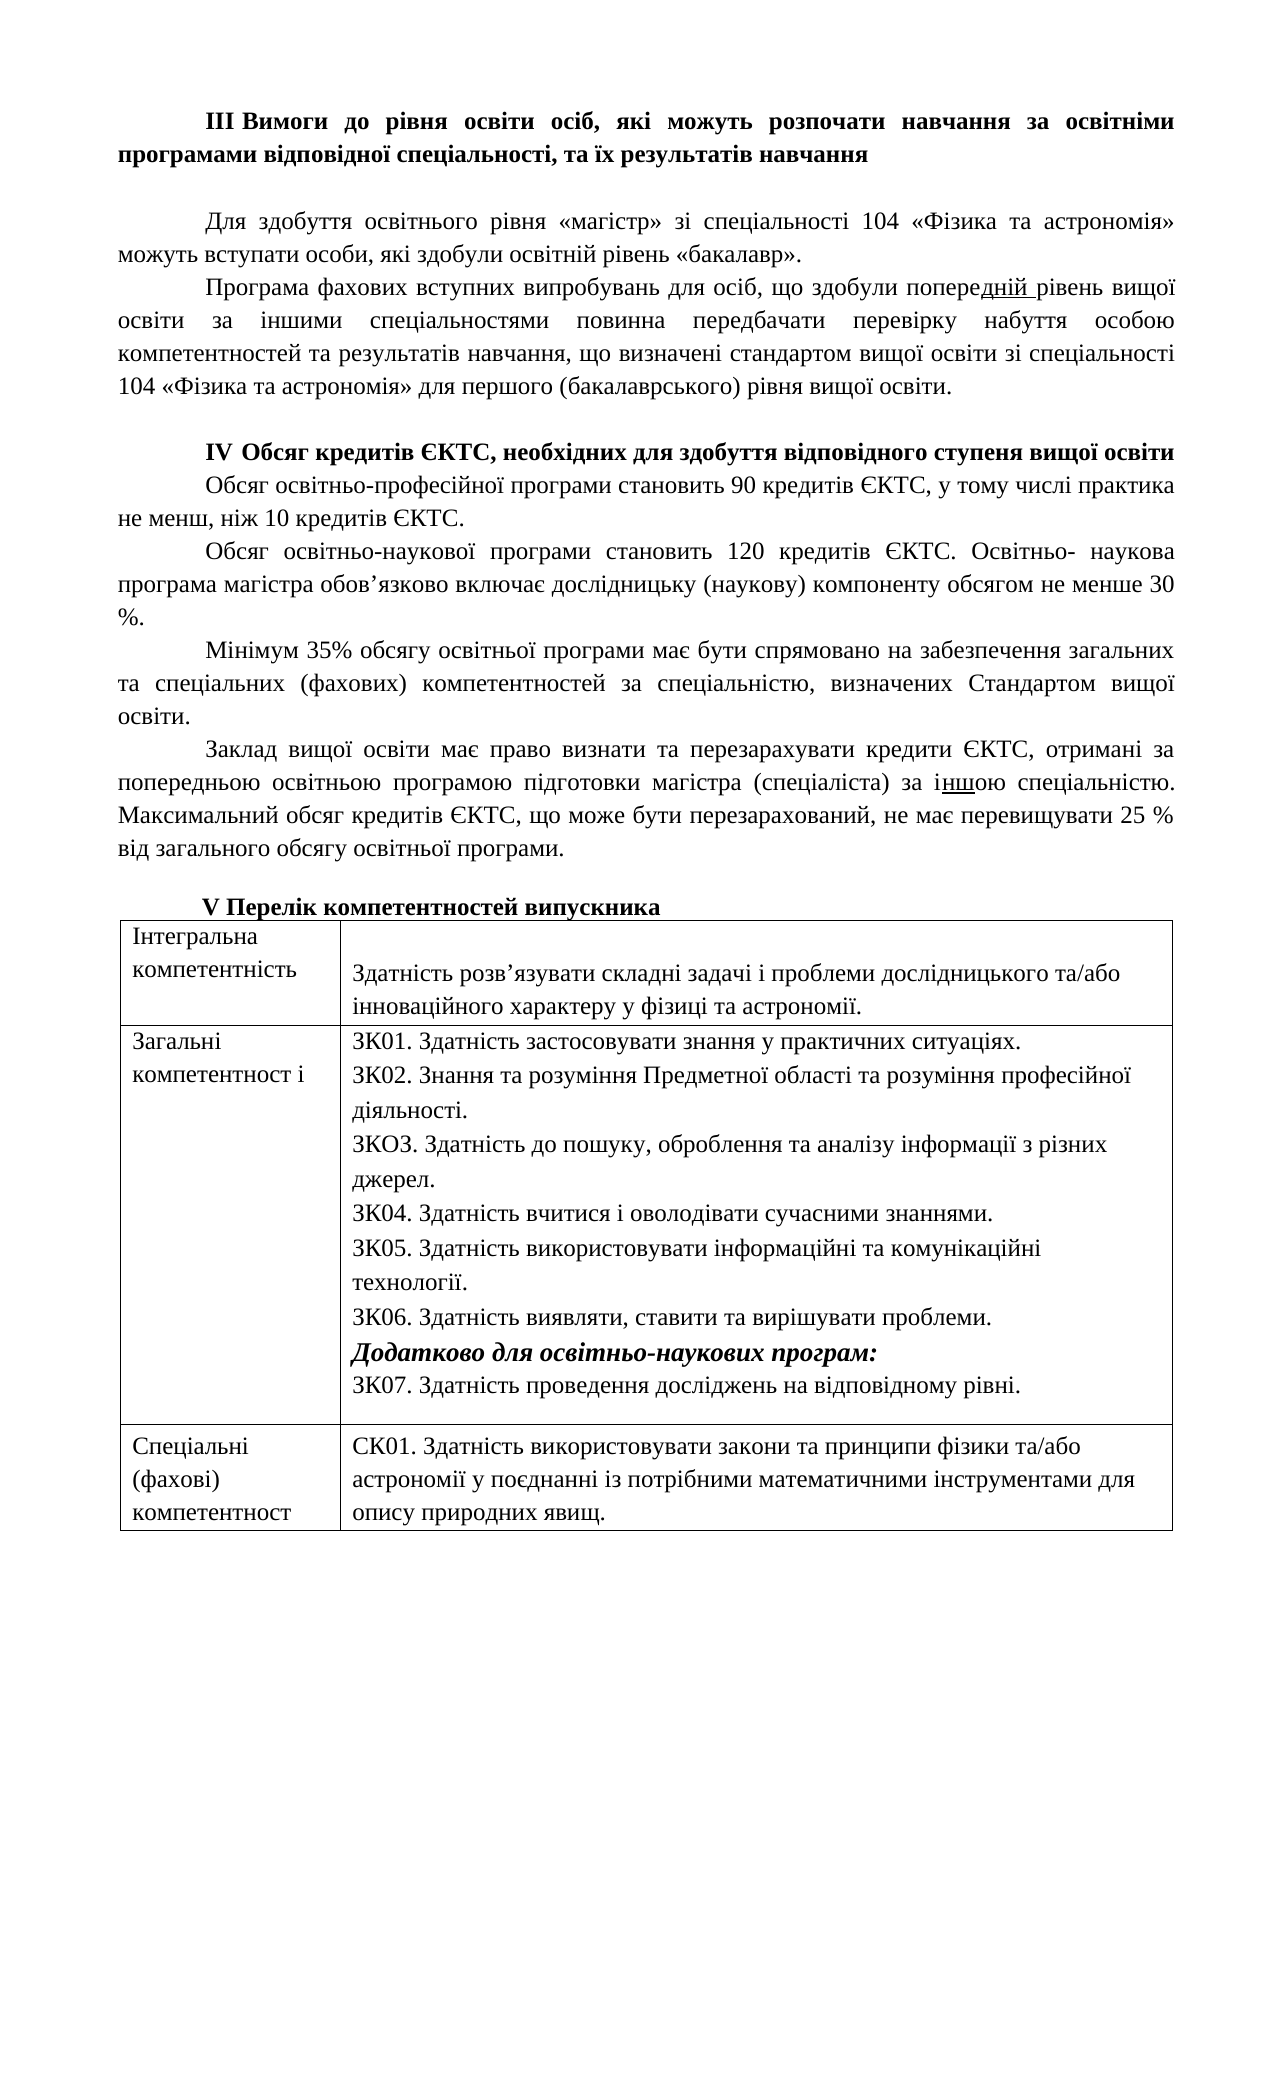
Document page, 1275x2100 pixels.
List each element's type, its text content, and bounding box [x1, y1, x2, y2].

text Обсяг освітньо-професійної програми становить 90 кредитів ЄКТС, у тому числі практика не менш, ніж 10 кредитів ЄКТС. [118, 470, 1176, 532]
text Заклад вищої освіти має право визнати та перезарахувати кредити ЄКТС, отримані за попередньою освітньою програмою підготовки магістра (спеціаліста) за іншою спеціальністю. Максимальний обсяг кредитів ЄКТС, що може бути перезарахований, не має перевищувати 25 % від загального обсягу освітньої програми. [118, 734, 1176, 862]
table_cell Спеціальні (фахові) компетентност [121, 1425, 340, 1530]
table_cell ЗК01. Здатність застосовувати знання у практичних ситуаціях. ЗК02. Знання та розуміння Предметної області та розуміння професійної діяльності. ЗКОЗ. Здатність до пошуку, оброблення та аналізу інформації з різних джерел. ЗК04. Здатність вчитися і оволодівати сучасними знаннями. ЗК05. Здатність використовувати інформаційні та комунікаційні технології. ЗК06. Здатність виявляти, ставити та вирішувати проблеми. Додатково для освітньо-наукових програм: ЗК07. Здатність проведення досліджень на відповідному рівні. [341, 1026, 1172, 1424]
table_header Інтегральна компетентність [121, 921, 340, 1025]
text Програма фахових вступних випробувань для осіб, що здобули попередній рівень вищої освіти за іншими спеціальностями повинна передбачати перевірку набуття особою компетентностей та результатів навчання, що визначені стандартом вищої освіти зі спеціальності 104 «Фізика та астрономія» для першого (бакалаврського) рівня вищої освіти. [118, 272, 1176, 400]
text Для здобуття освітнього рівня «магістр» зі спеціальності 104 «Фізика та астрономія» можуть вступати особи, які здобули освітній рівень «бакалавр». [118, 206, 1176, 268]
table_cell СК01. Здатність використовувати закони та принципи фізики та/або астрономії у поєднанні із потрібними математичними інструментами для опису природних явищ. [341, 1425, 1172, 1530]
table_header Здатність розв’язувати складні задачі і проблеми дослідницького та/або інноваційного характеру у фізиці та астрономії. [341, 921, 1172, 1025]
text Мінімум 35% обсягу освітньої програми має бути спрямовано на забезпечення загальних та спеціальних (фахових) компетентностей за спеціальністю, визначених Стандартом вищої освіти. [118, 635, 1176, 730]
list Вимоги до рівня освіти осіб, які можуть розпочати навчання за освітніми програмами відповідної спеціальності, та їх результатів навчання [118, 106, 1176, 168]
table_cell Загальні компетентност і [121, 1026, 340, 1424]
list Обсяг кредитів ЄКТС, необхідних для здобуття відповідного ступеня вищої освіти [118, 437, 1176, 466]
text V Перелік компетентностей випускника [202, 892, 1176, 920]
text Обсяг освітньо-наукової програми становить 120 кредитів ЄКТС. Освітньо- наукова програма магістра обов’язково включає дослідницьку (наукову) компоненту обсягом не менше 30 %. [118, 536, 1176, 631]
